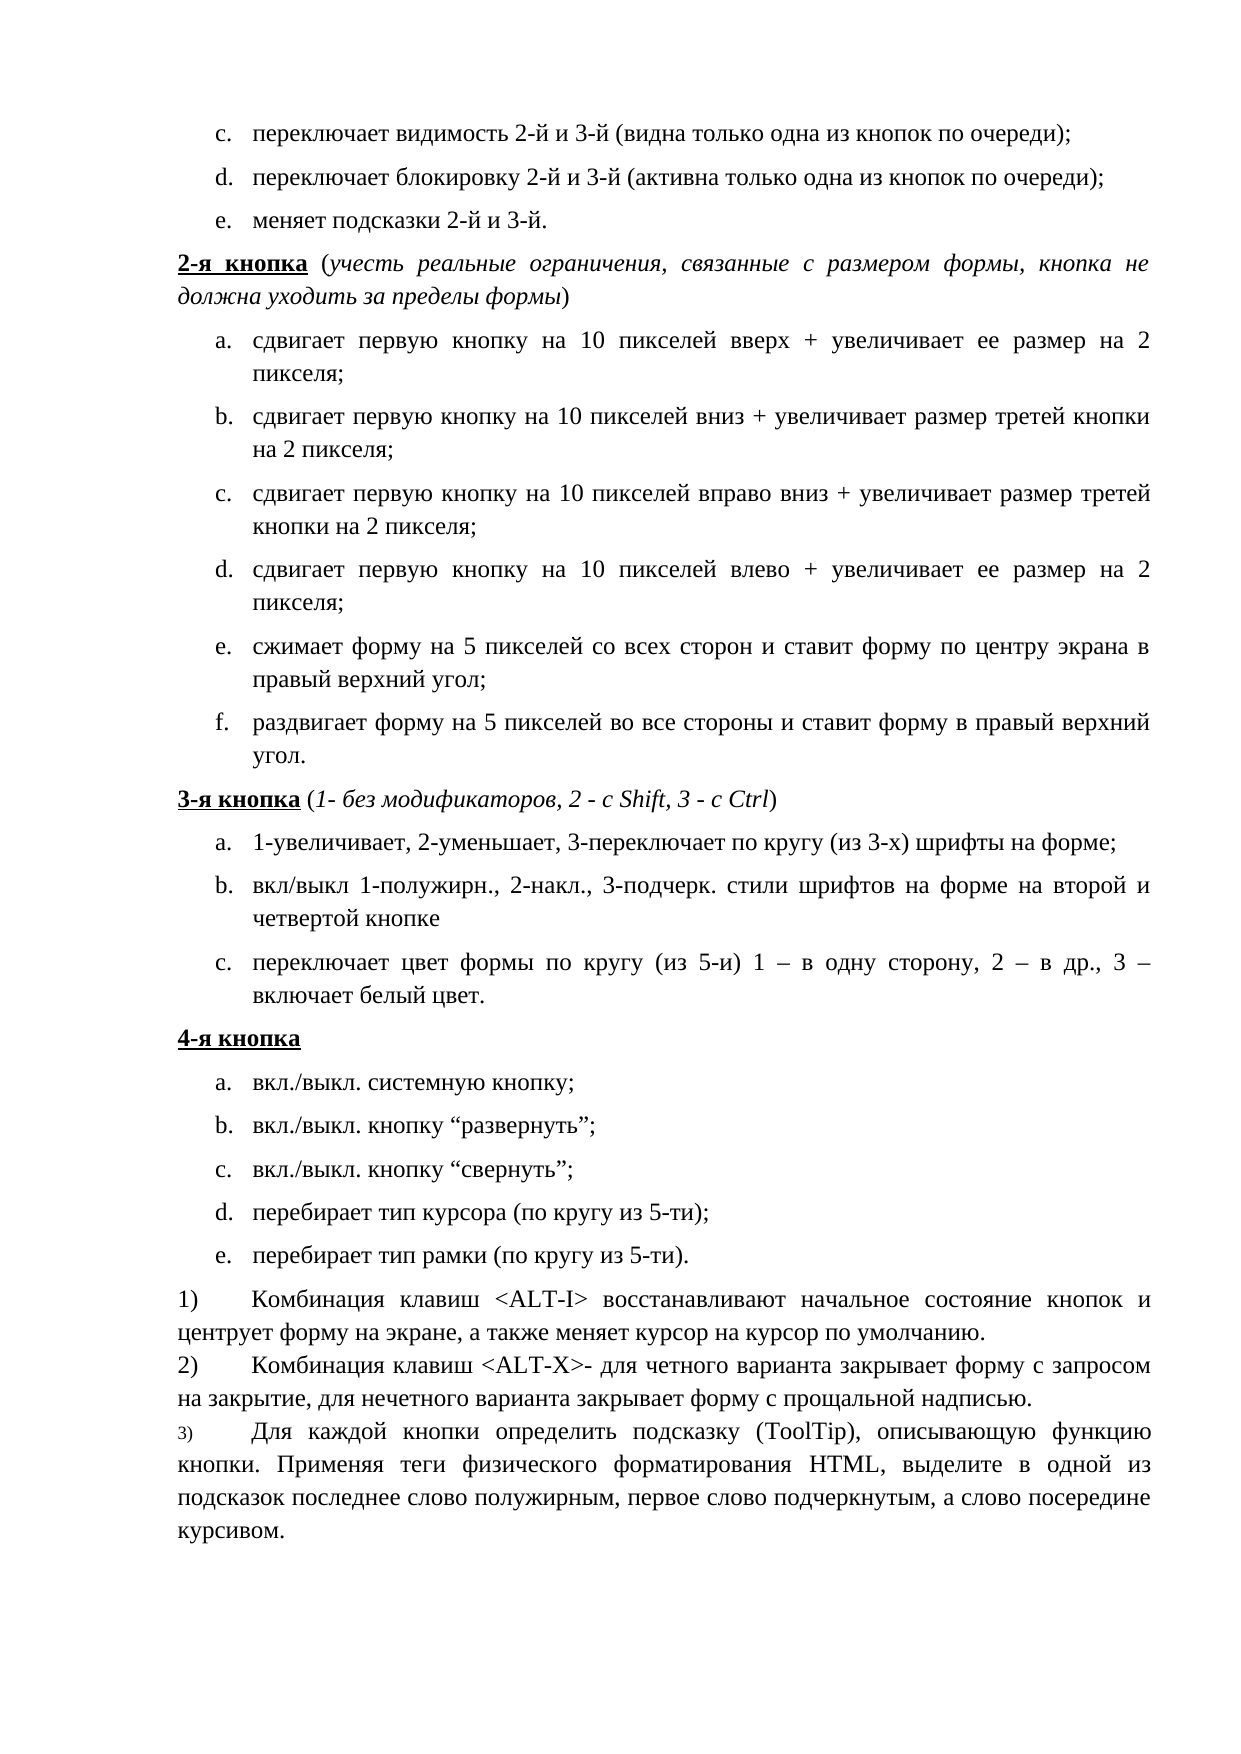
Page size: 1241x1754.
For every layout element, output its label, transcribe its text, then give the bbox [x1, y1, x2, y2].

list вкл/выкл 1-полужирн., 2-накл., 3-подчерк. стили шрифтов на форме на второй и четвертой кнопке [215, 871, 1152, 932]
list Для каждой кнопки определить подсказку (ToolTip), описывающую функцию кнопки. Применяя теги физического форматирования HTML, выделите в одной из подсказок последнее слово полужирным, первое слово подчеркнутым, а слово посередине курсивом. [177, 1416, 1152, 1544]
list вкл./выкл. кнопку “развернуть”; [215, 1110, 1152, 1139]
list вкл./выкл. кнопку “свернуть”; [215, 1154, 1152, 1182]
list переключает блокировку 2-й и 3-й (активна только одна из кнопок по очереди); [215, 162, 1152, 190]
list переключает цвет формы по кругу (из 5-и) 1 – в одну сторону, 2 – в др., 3 – включает белый цвет. [215, 947, 1152, 1009]
text 2-я кнопка (учесть реальные ограничения, связанные с размером формы, кнопка не должна уходить за пределы формы) [177, 248, 1152, 310]
list раздвигает форму на 5 пикселей во все стороны и ставит форму в правый верхний угол. [215, 707, 1152, 769]
list Комбинация клавиш <ALT-X>- для четного варианта закрывает форму с запросом на закрытие, для нечетного варианта закрывает форму с прощальной надписью. [177, 1350, 1152, 1412]
list Комбинация клавиш <ALT-I> восстанавливают начальное состояние кнопок и центрует форму на экране, а также меняет курсор на курсор по умолчанию. [177, 1284, 1152, 1346]
list переключает видимость 2-й и 3-й (видна только одна из кнопок по очереди); [215, 118, 1152, 147]
list сдвигает первую кнопку на 10 пикселей вправо вниз + увеличивает размер третей кнопки на 2 пикселя; [215, 478, 1152, 539]
text 3-я кнопка (1- без модификаторов, 2 - с Shift, 3 - c Ctrl) [177, 784, 1152, 812]
list 1-увеличивает, 2-уменьшает, 3-переключает по кругу (из 3-х) шрифты на форме; [215, 827, 1152, 856]
list сдвигает первую кнопку на 10 пикселей влево + увеличивает ее размер на 2 пикселя; [215, 554, 1152, 616]
text 4-я кнопка [177, 1023, 1152, 1052]
list вкл./выкл. системную кнопку; [215, 1067, 1152, 1096]
list сдвигает первую кнопку на 10 пикселей вверх + увеличивает ее размер на 2 пикселя; [215, 325, 1152, 387]
list перебирает тип курсора (по кругу из 5-ти); [215, 1197, 1152, 1226]
list сдвигает первую кнопку на 10 пикселей вниз + увеличивает размер третей кнопки на 2 пикселя; [215, 401, 1152, 463]
list перебирает тип рамки (по кругу из 5-ти). [215, 1241, 1152, 1269]
list меняет подсказки 2-й и 3-й. [215, 205, 1152, 234]
list сжимает форму на 5 пикселей со всех сторон и ставит форму по центру экрана в правый верхний угол; [215, 631, 1152, 692]
